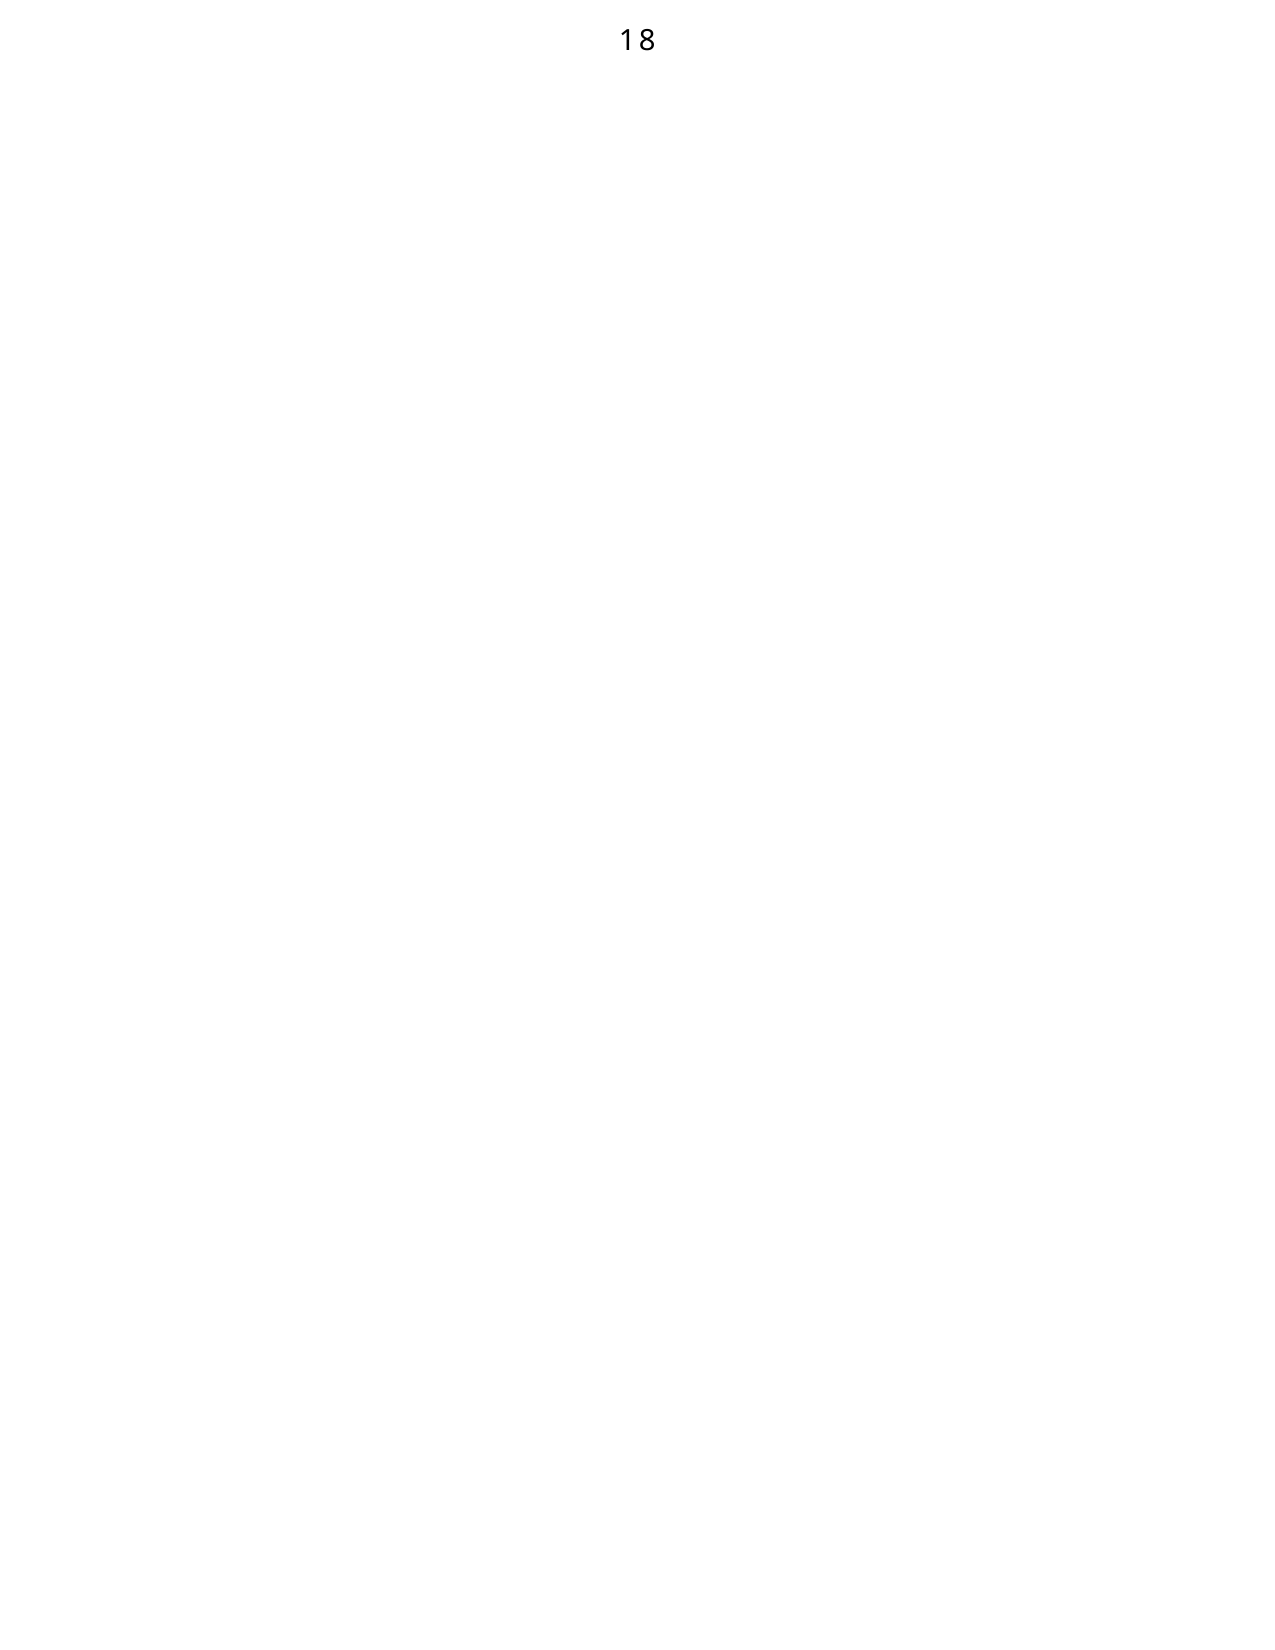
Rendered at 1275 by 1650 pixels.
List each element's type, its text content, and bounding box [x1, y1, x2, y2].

text 18 [152, 23, 1122, 57]
